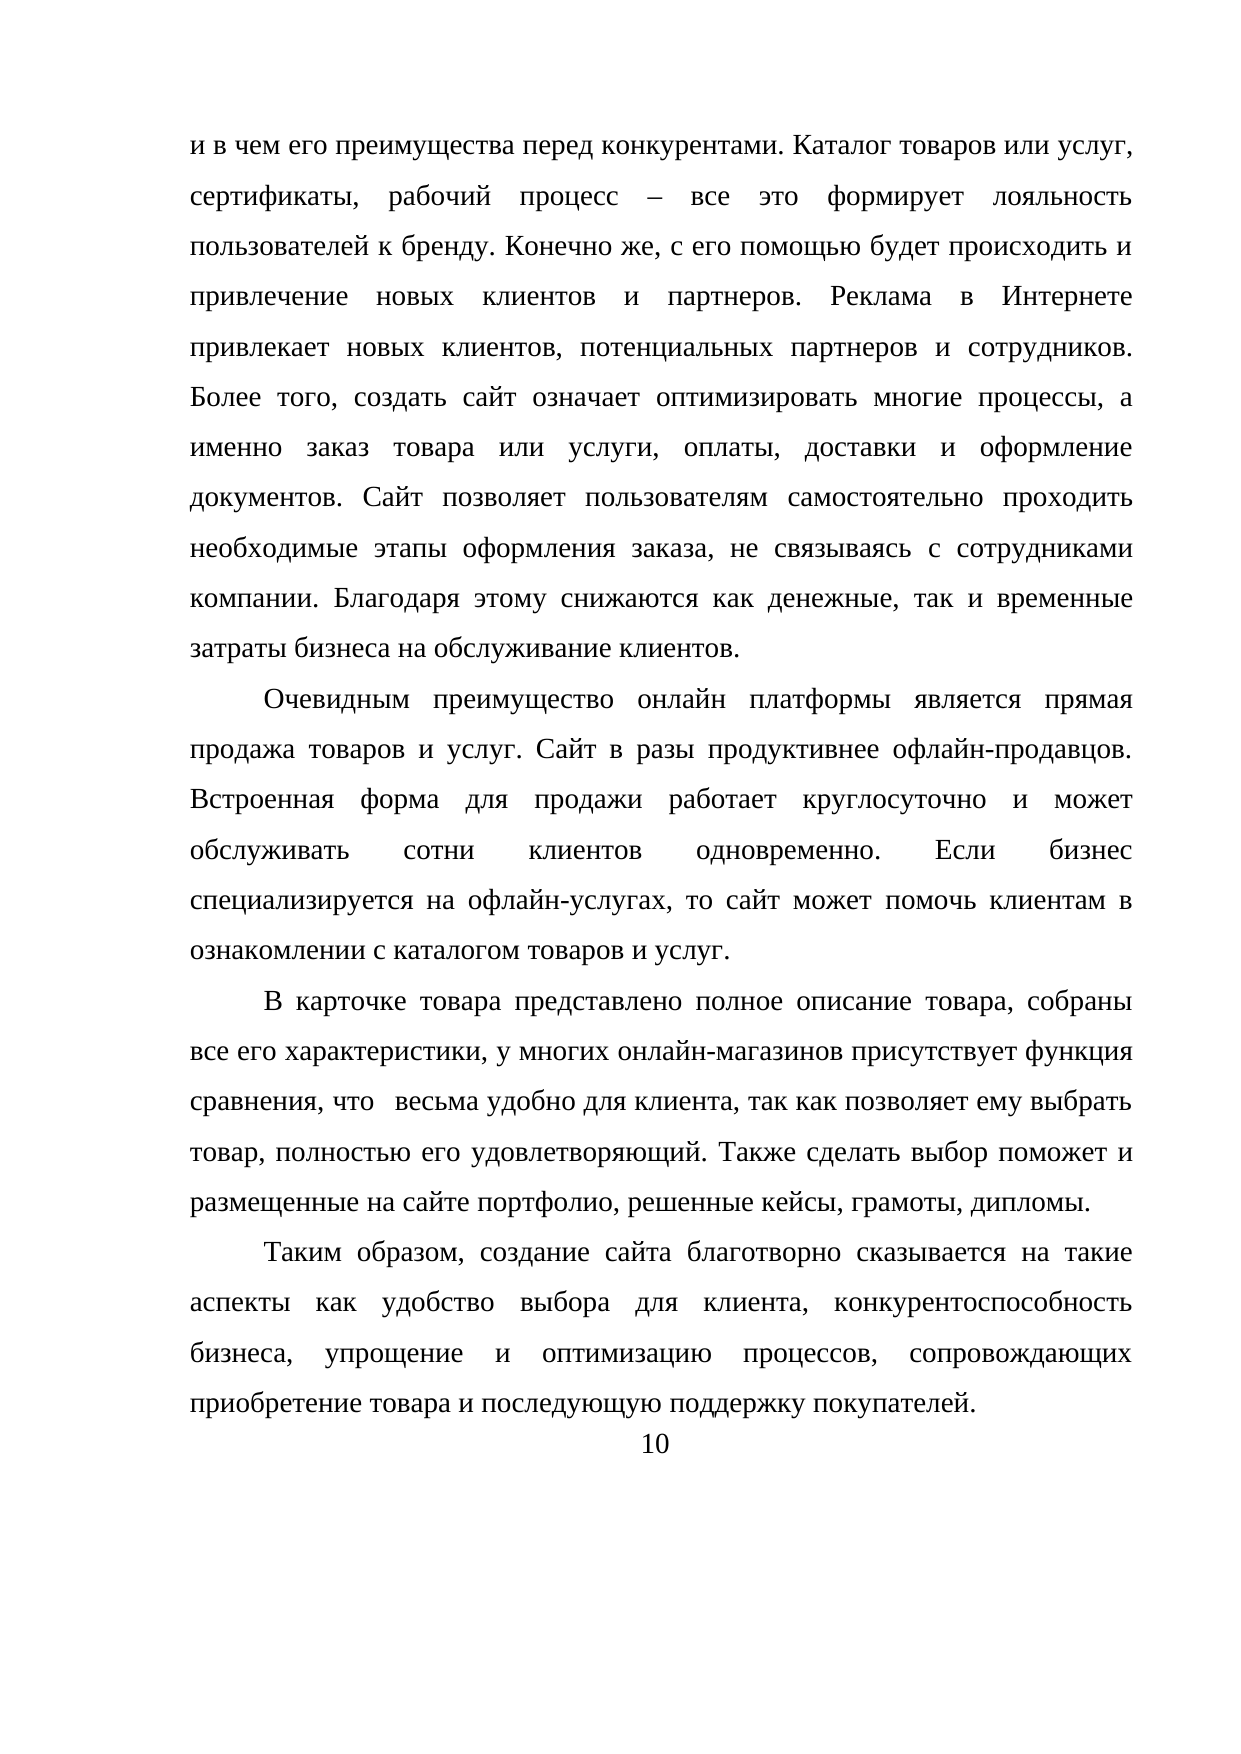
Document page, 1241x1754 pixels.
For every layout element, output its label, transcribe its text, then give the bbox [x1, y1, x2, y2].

text Очевидным преимущество онлайн платформы является прямая продажа товаров и услуг. Сайт в разы продуктивнее офлайн-продавцов. Встроенная форма для продажи работает круглосуточно и может обслуживать сотни клиентов одновременно. Если бизнес специализируется на офлайн-услугах, то сайт может помочь клиентам в ознакомлении с каталогом товаров и услуг. [189, 681, 1133, 966]
text и в чем его преимущества перед конкурентами. Каталог товаров или услуг, сертификаты, рабочий процесс – все это формирует лояльность пользователей к бренду. Конечно же, с его помощью будет происходить и привлечение новых клиентов и партнеров. Реклама в Интернете привлекает новых клиентов, потенциальных партнеров и сотрудников. Более того, создать сайт означает оптимизировать многие процессы, а именно заказ товара или услуги, оплаты, доставки и оформление документов. Сайт позволяет пользователям самостоятельно проходить необходимые этапы оформления заказа, не связываясь с сотрудниками компании. Благодаря этому снижаются как денежные, так и временные затраты бизнеса на обслуживание клиентов. [189, 127, 1133, 664]
text В карточке товара представлено полное описание товара, собраны все его характеристики, у многих онлайн-магазинов присутствует функция сравнения, что весьма удобно для клиента, так как позволяет ему выбрать товар, полностью его удовлетворяющий. Также сделать выбор поможет и размещенные на сайте портфолио, решенные кейсы, грамоты, дипломы. [189, 983, 1133, 1217]
